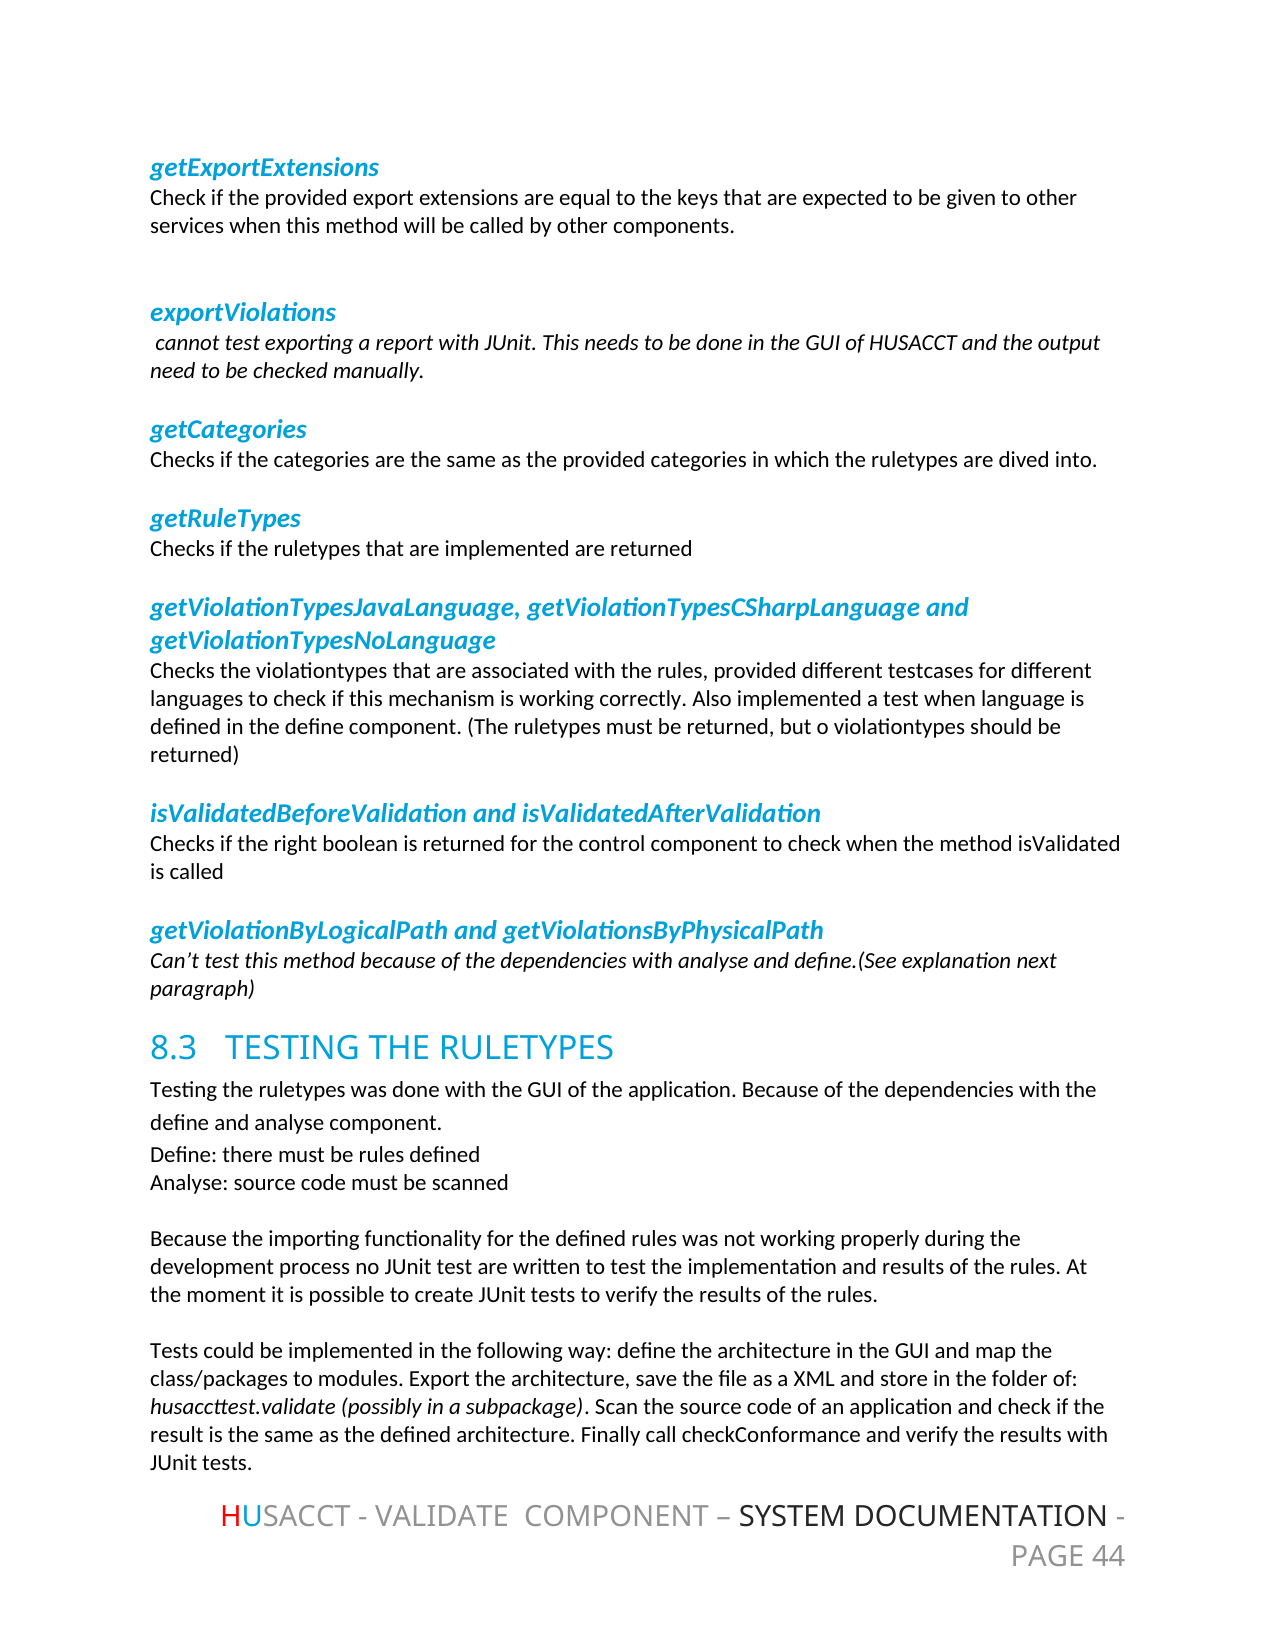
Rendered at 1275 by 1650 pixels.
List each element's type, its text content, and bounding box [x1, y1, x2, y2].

subtitle Testing the ruletypes [150, 1023, 1125, 1069]
text getViolationTypesJavaLanguage, getViolationTypesCSharpLanguage and getViolationTypesNoLanguage [150, 590, 1125, 656]
text Checks the violationtypes that are associated with the rules, provided different testcases for different languages to check if this mechanism is working correctly. Also implemented a test when language is defined in the define component. (The ruletypes must be returned, but o violationtypes should be returned) [150, 656, 1125, 768]
text Checks if the categories are the same as the provided categories in which the ruletypes are dived into. [150, 445, 1125, 473]
text Because the importing functionality for the defined rules was not working properly during the development process no JUnit test are written to test the implementation and results of the rules. At the moment it is possible to create JUnit tests to verify the results of the rules. [150, 1224, 1125, 1308]
text getExportExtensions [150, 150, 1125, 183]
text exportViolations [150, 295, 1125, 328]
text cannot test exporting a report with JUnit. This needs to be done in the GUI of HUSACCT and the output need to be checked manually. [150, 328, 1125, 384]
text Tests could be implemented in the following way: define the architecture in the GUI and map the class/packages to modules. Export the architecture, save the file as a XML and store in the folder of: husaccttest.validate (possibly in a subpackage). Scan the source code of an application and check if the result is the same as the defined architecture. Finally call checkConformance and verify the results with JUnit tests. [150, 1336, 1125, 1476]
text Analyse: source code must be scanned [150, 1168, 1125, 1196]
text isValidatedBeforeValidation and isValidatedAfterValidation [150, 796, 1125, 829]
text Checks if the right boolean is returned for the control component to check when the method isValidated is called [150, 829, 1125, 886]
text Can’t test this method because of the dependencies with analyse and define.(See explanation next paragraph) [150, 947, 1125, 1003]
text Testing the ruletypes was done with the GUI of the application. Because of the dependencies with the define and analyse component. [150, 1076, 1125, 1136]
text getRuleTypes [150, 501, 1125, 534]
text Check if the provided export extensions are equal to the keys that are expected to be given to other services when this method will be called by other components. [150, 183, 1125, 239]
text Define: there must be rules defined [150, 1140, 1125, 1168]
text getViolationByLogicalPath and getViolationsByPhysicalPath [150, 913, 1125, 947]
text Checks if the ruletypes that are implemented are returned [150, 534, 1125, 562]
text getCategories [150, 412, 1125, 445]
